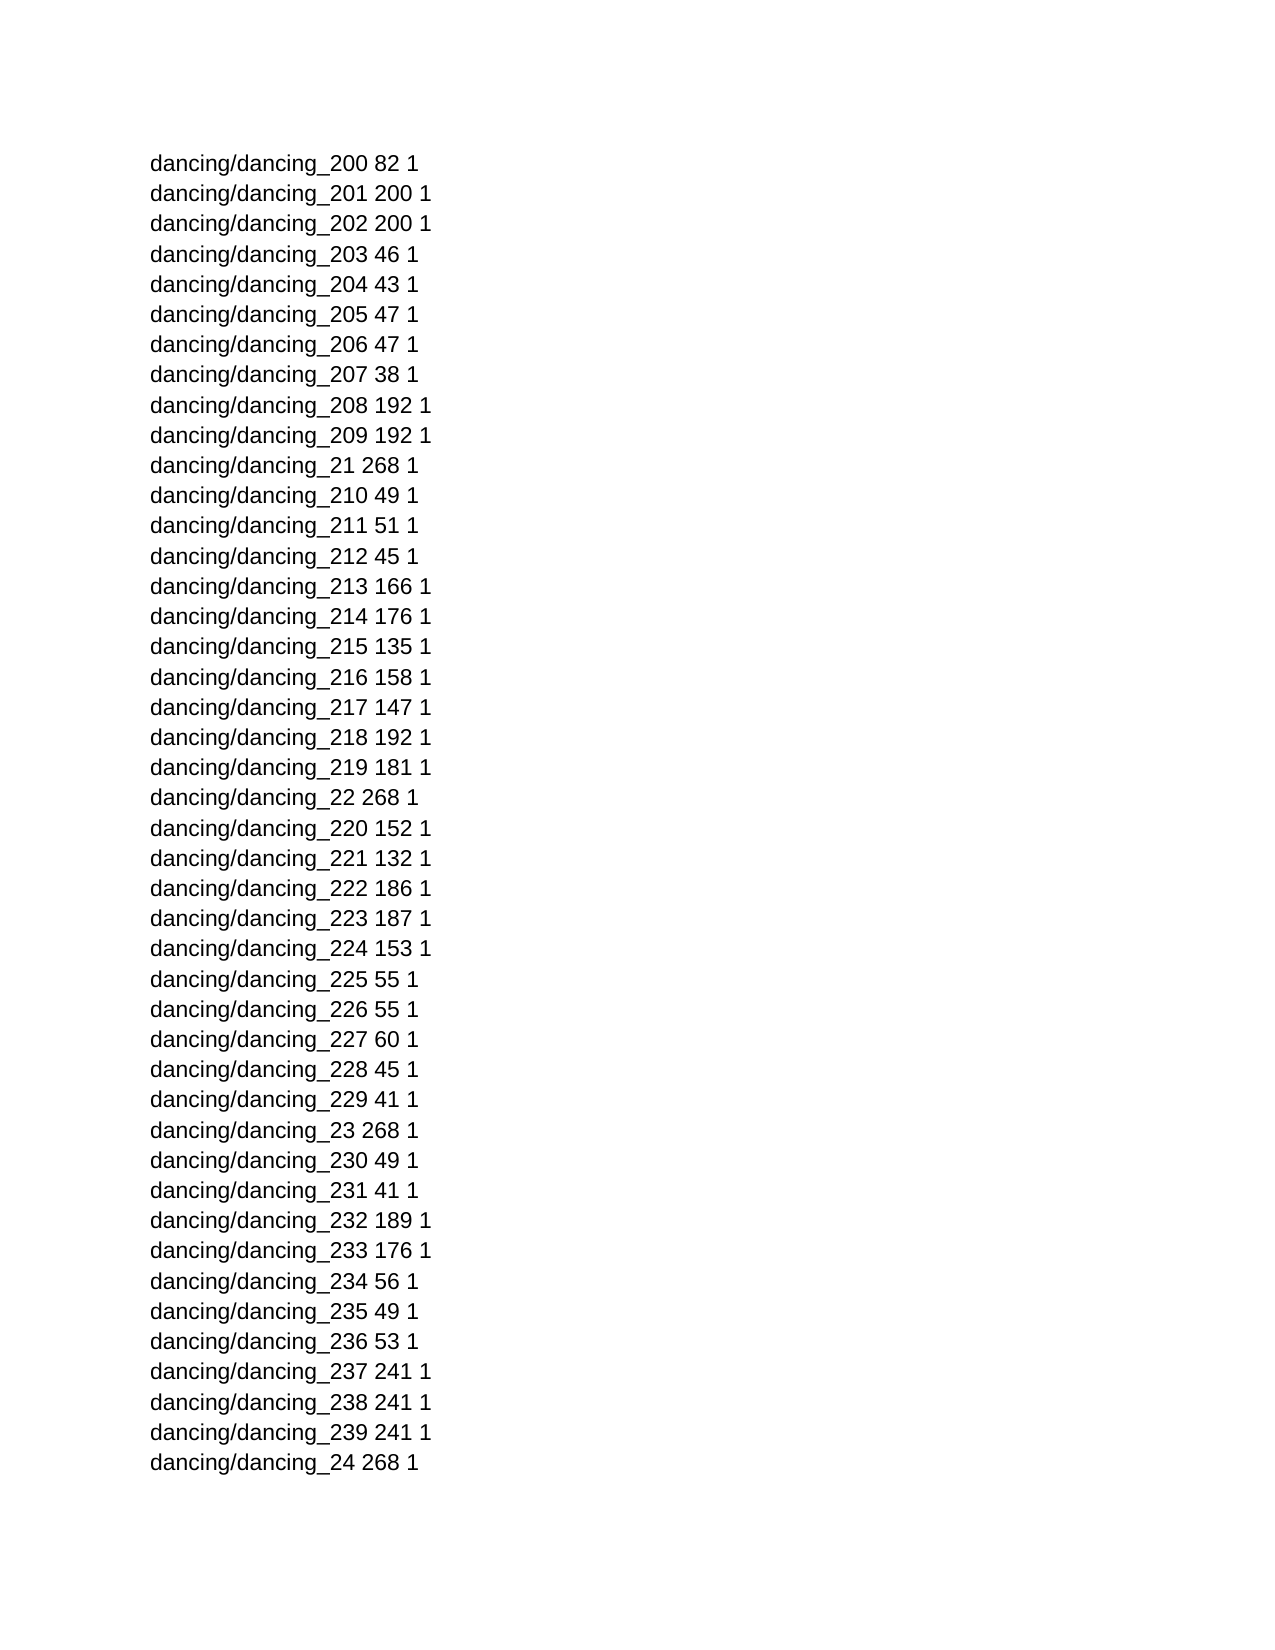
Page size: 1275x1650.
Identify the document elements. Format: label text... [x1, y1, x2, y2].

text dancing/dancing_203 46 1 [150, 241, 1125, 267]
text dancing/dancing_219 181 1 [150, 754, 1125, 781]
text dancing/dancing_228 45 1 [150, 1056, 1125, 1083]
text dancing/dancing_205 47 1 [150, 301, 1125, 327]
text dancing/dancing_206 47 1 [150, 331, 1125, 358]
text dancing/dancing_223 187 1 [150, 905, 1125, 932]
text dancing/dancing_23 268 1 [150, 1117, 1125, 1143]
text dancing/dancing_208 192 1 [150, 392, 1125, 418]
text dancing/dancing_201 200 1 [150, 180, 1125, 207]
text dancing/dancing_235 49 1 [150, 1298, 1125, 1324]
text dancing/dancing_227 60 1 [150, 1026, 1125, 1052]
text dancing/dancing_21 268 1 [150, 452, 1125, 478]
text dancing/dancing_232 189 1 [150, 1207, 1125, 1234]
text dancing/dancing_22 268 1 [150, 784, 1125, 811]
text dancing/dancing_239 241 1 [150, 1419, 1125, 1445]
text dancing/dancing_213 166 1 [150, 573, 1125, 599]
text dancing/dancing_210 49 1 [150, 482, 1125, 509]
text dancing/dancing_224 153 1 [150, 935, 1125, 962]
text dancing/dancing_217 147 1 [150, 694, 1125, 720]
text dancing/dancing_216 158 1 [150, 663, 1125, 690]
text dancing/dancing_215 135 1 [150, 633, 1125, 660]
text dancing/dancing_238 241 1 [150, 1388, 1125, 1415]
text dancing/dancing_212 45 1 [150, 543, 1125, 569]
text dancing/dancing_209 192 1 [150, 422, 1125, 448]
text dancing/dancing_204 43 1 [150, 271, 1125, 297]
text dancing/dancing_229 41 1 [150, 1086, 1125, 1113]
text dancing/dancing_221 132 1 [150, 845, 1125, 871]
text dancing/dancing_200 82 1 [150, 150, 1125, 176]
text dancing/dancing_230 49 1 [150, 1147, 1125, 1173]
text dancing/dancing_226 55 1 [150, 996, 1125, 1022]
text dancing/dancing_211 51 1 [150, 512, 1125, 539]
text dancing/dancing_231 41 1 [150, 1177, 1125, 1203]
text dancing/dancing_234 56 1 [150, 1268, 1125, 1294]
text dancing/dancing_202 200 1 [150, 210, 1125, 237]
text dancing/dancing_218 192 1 [150, 724, 1125, 750]
text dancing/dancing_237 241 1 [150, 1358, 1125, 1385]
text dancing/dancing_233 176 1 [150, 1237, 1125, 1264]
text dancing/dancing_220 152 1 [150, 814, 1125, 841]
text dancing/dancing_214 176 1 [150, 603, 1125, 629]
text dancing/dancing_225 55 1 [150, 966, 1125, 992]
text dancing/dancing_222 186 1 [150, 875, 1125, 901]
text dancing/dancing_207 38 1 [150, 361, 1125, 388]
text dancing/dancing_24 268 1 [150, 1449, 1125, 1475]
text dancing/dancing_236 53 1 [150, 1328, 1125, 1354]
